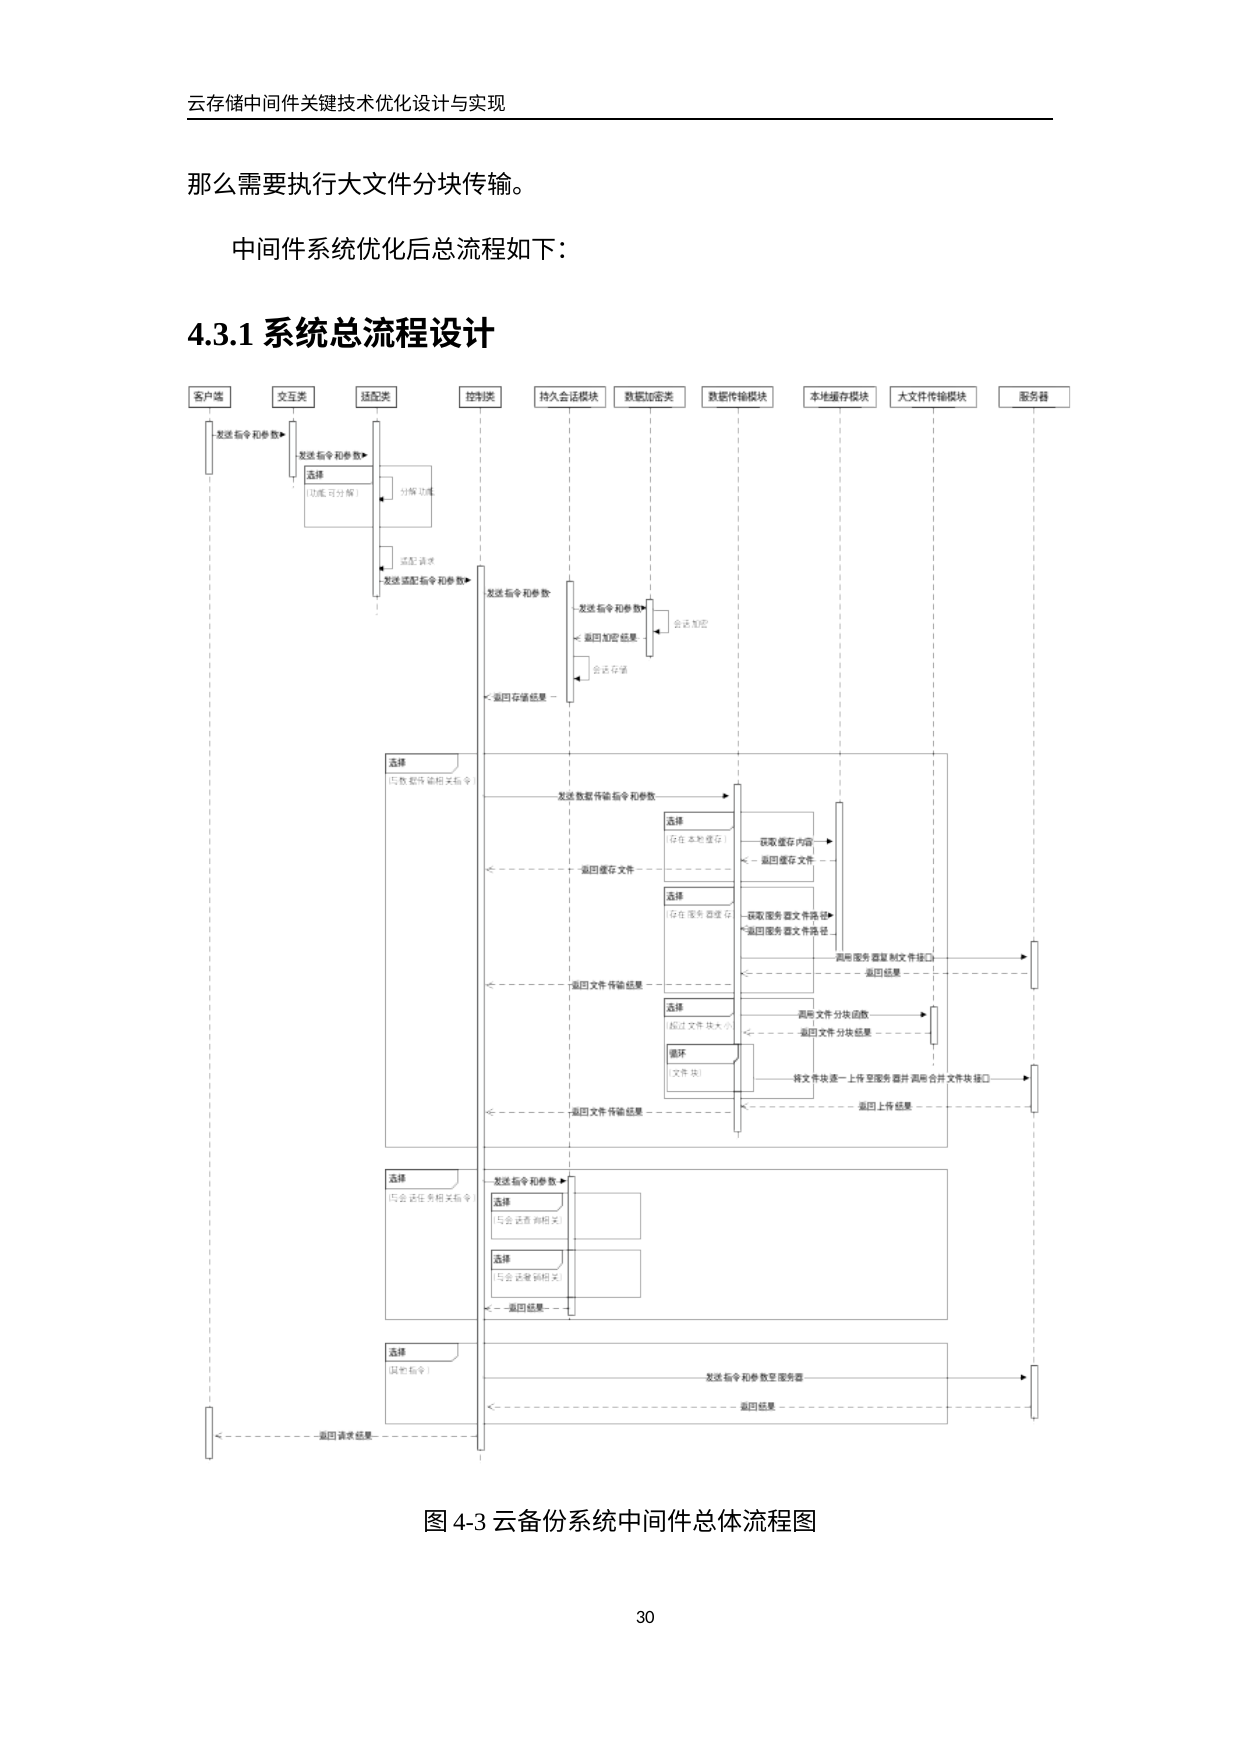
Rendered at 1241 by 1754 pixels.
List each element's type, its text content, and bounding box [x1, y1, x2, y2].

subtitle 4.3.1 系统总流程设计 [187, 299, 1053, 364]
text 图4-3 云备份系统中间件总体流程图 [187, 1487, 1053, 1552]
text 中间件系统优化后总流程如下： [187, 215, 1053, 280]
